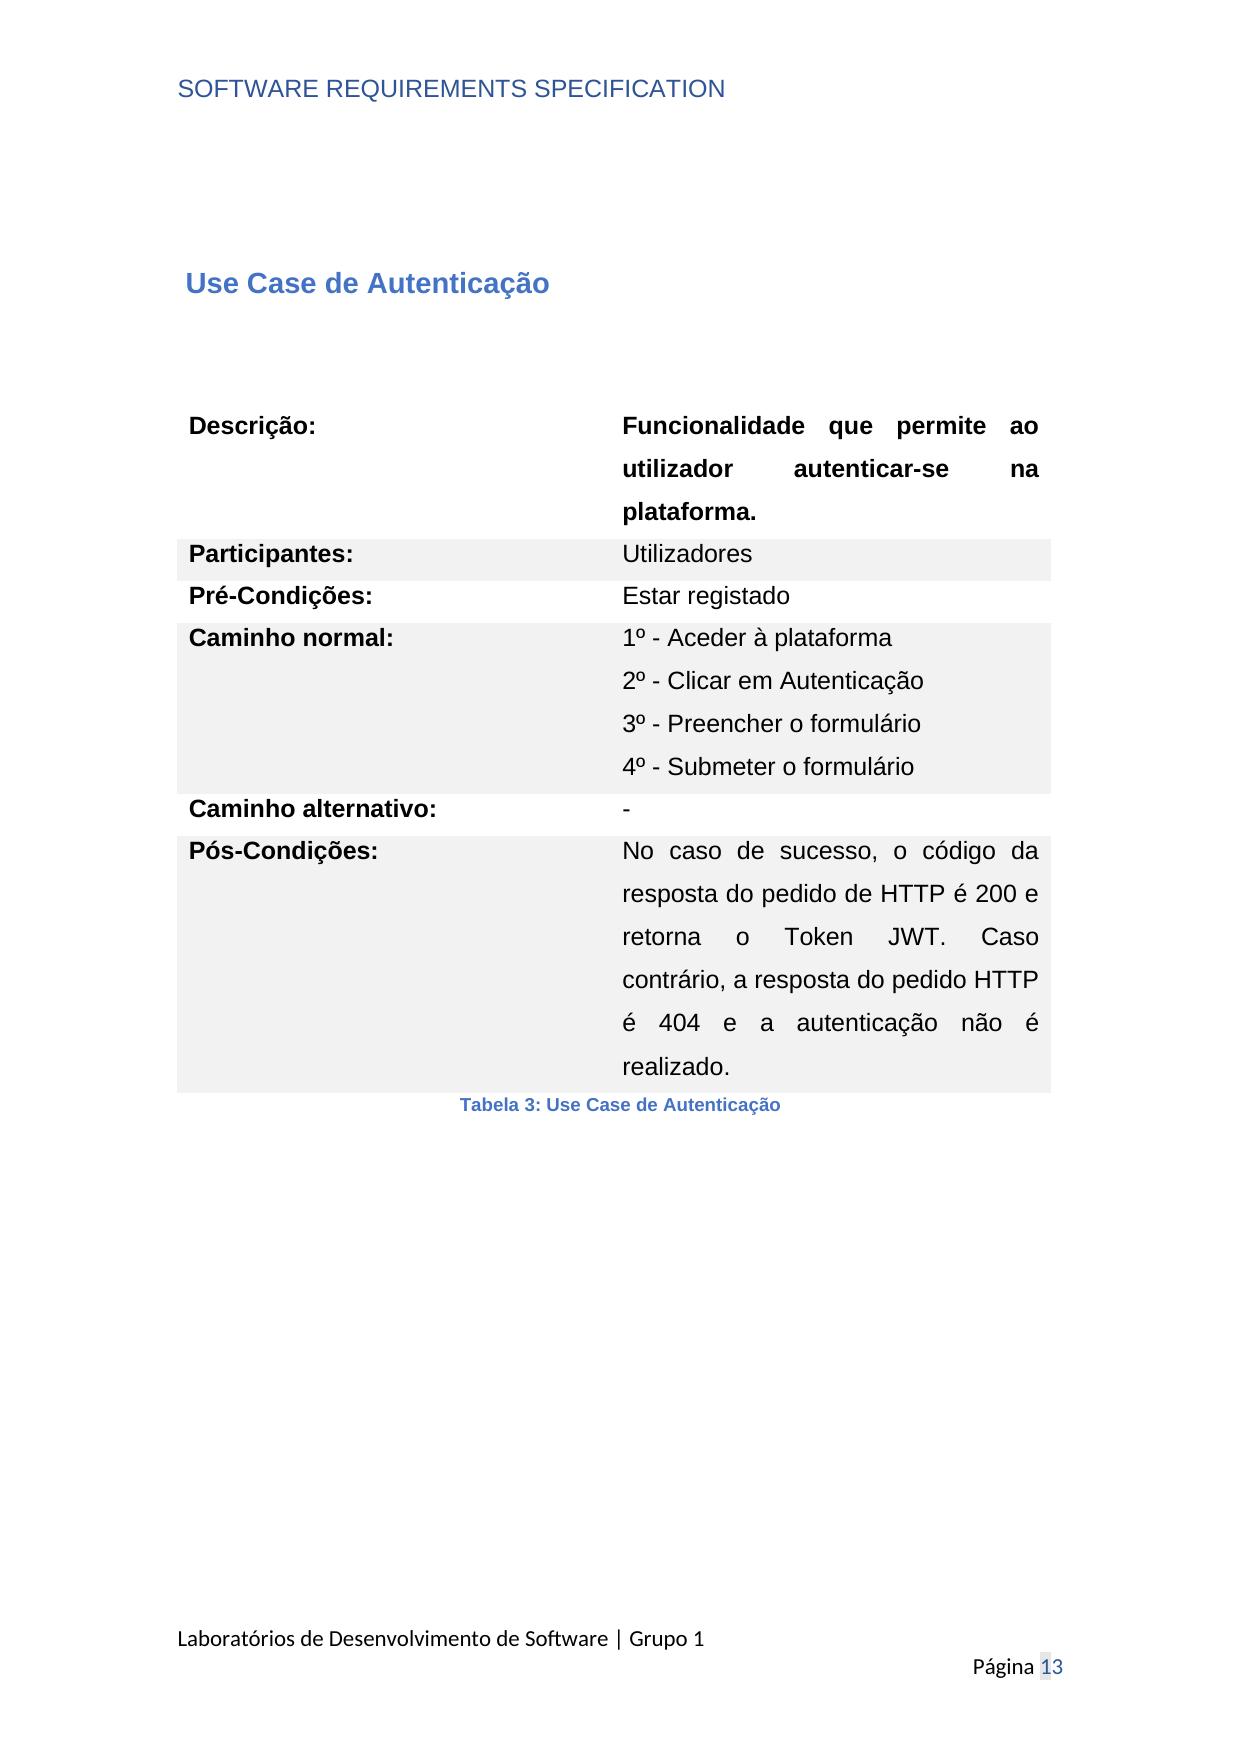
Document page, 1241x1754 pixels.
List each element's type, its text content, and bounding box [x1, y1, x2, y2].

table_header Funcionalidade que permite ao utilizador autenticar-se na plataforma. [611, 411, 1051, 539]
table_cell Participantes: [177, 539, 611, 581]
table_cell Estar registado [611, 581, 1051, 623]
table_cell Pré-Condições: [177, 581, 611, 623]
table_header Descrição: [177, 411, 611, 539]
table_cell - [611, 794, 1051, 836]
table_cell 1º - Aceder à plataforma 2º - Clicar em Autenticação 3º - Preencher o formulário 4º - Submeter o formulário [611, 623, 1051, 794]
text Tabela 3: Use Case de Autenticação [177, 1093, 1063, 1115]
subtitle Use Case de Autenticação [177, 266, 1063, 300]
table_cell Caminho normal: [177, 623, 611, 794]
table_cell No caso de sucesso, o código da resposta do pedido de HTTP é 200 e retorna o Token JWT. Caso contrário, a resposta do pedido HTTP é 404 e a autenticação não é realizado. [611, 836, 1051, 1093]
table_cell Caminho alternativo: [177, 794, 611, 836]
table_cell Pós-Condições: [177, 836, 611, 1093]
table_cell Utilizadores [611, 539, 1051, 581]
